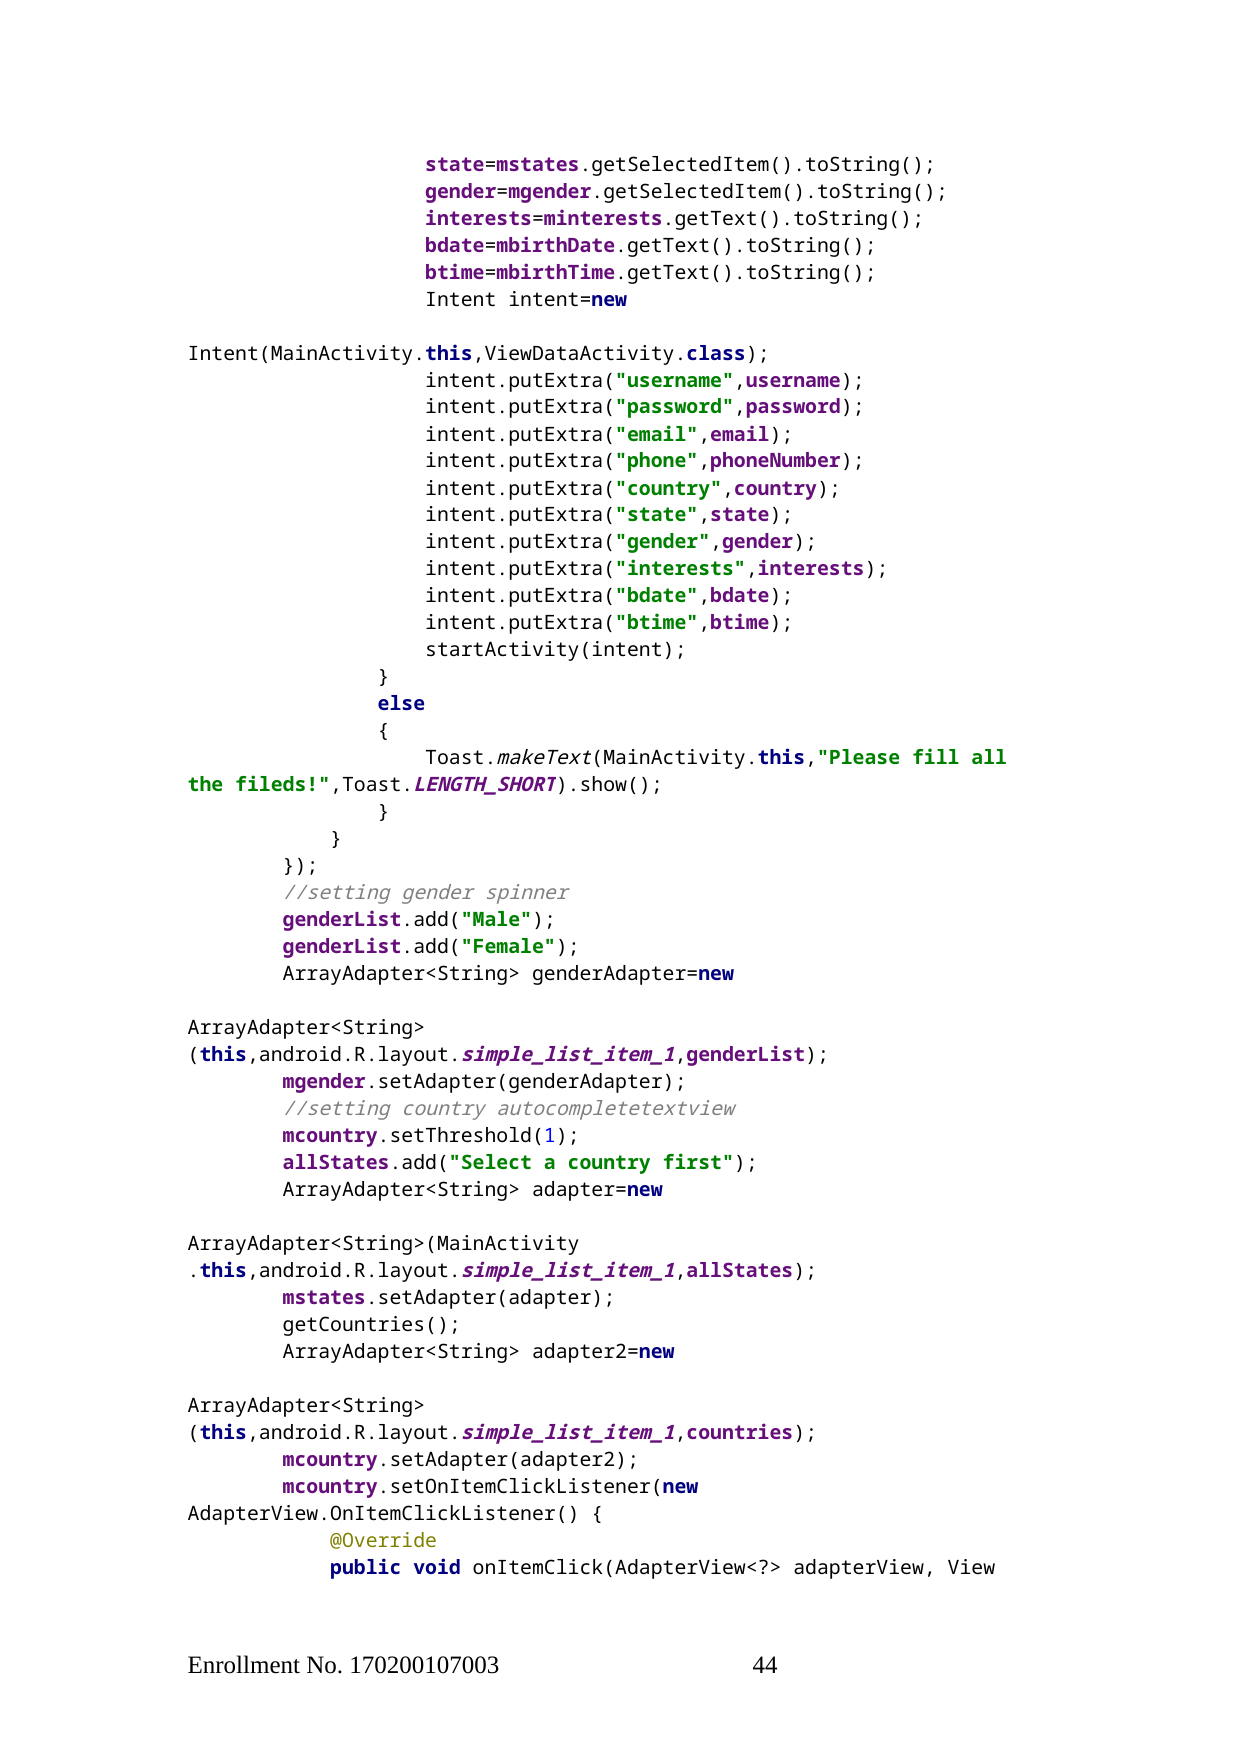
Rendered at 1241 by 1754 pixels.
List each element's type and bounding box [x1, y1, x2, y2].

text [187, 150, 1053, 1580]
